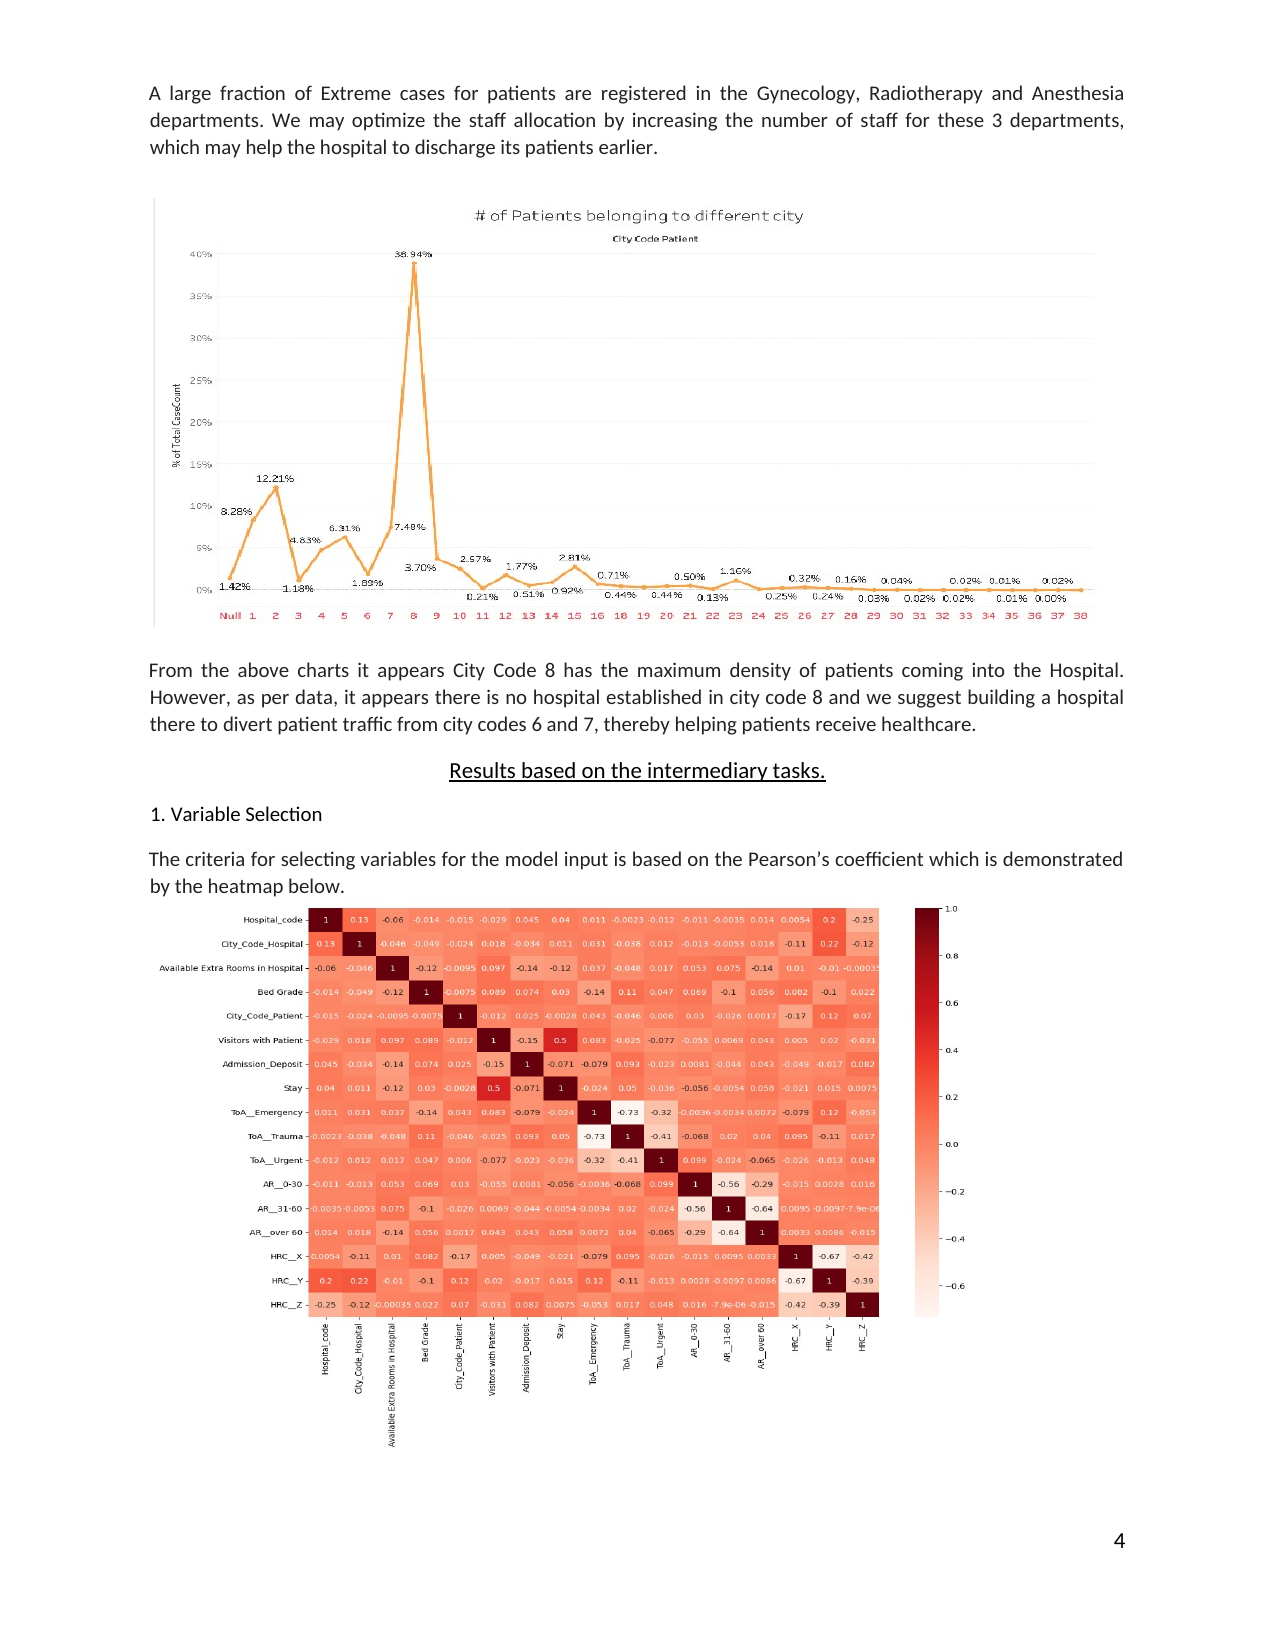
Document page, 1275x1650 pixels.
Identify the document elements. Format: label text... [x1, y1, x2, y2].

text The criteria for selecting variables for the model input is based on the Pearson’s coefficient which is demonstrated by the heatmap below. [148, 846, 1126, 898]
text Results based on the intermediary tasks. [150, 756, 1125, 784]
text A large fraction of Extreme cases for patients are registered in the Gynecology, Radiotherapy and Anesthesia departments. We may optimize the staff allocation by increasing the number of staff for these 3 departments, which may help the hospital to discharge its patients earlier. [148, 80, 1126, 159]
text From the above charts it appears City Code 8 has the maximum density of patients coming into the Hospital. However, as per data, it appears there is no hospital established in city code 8 and we suggest building a hospital there to divert patient traffic from city codes 6 and 7, thereby helping patients receive healthcare. [148, 657, 1126, 736]
picture [153, 198, 1099, 627]
picture [153, 900, 971, 1451]
list Variable Selection [150, 801, 1125, 827]
